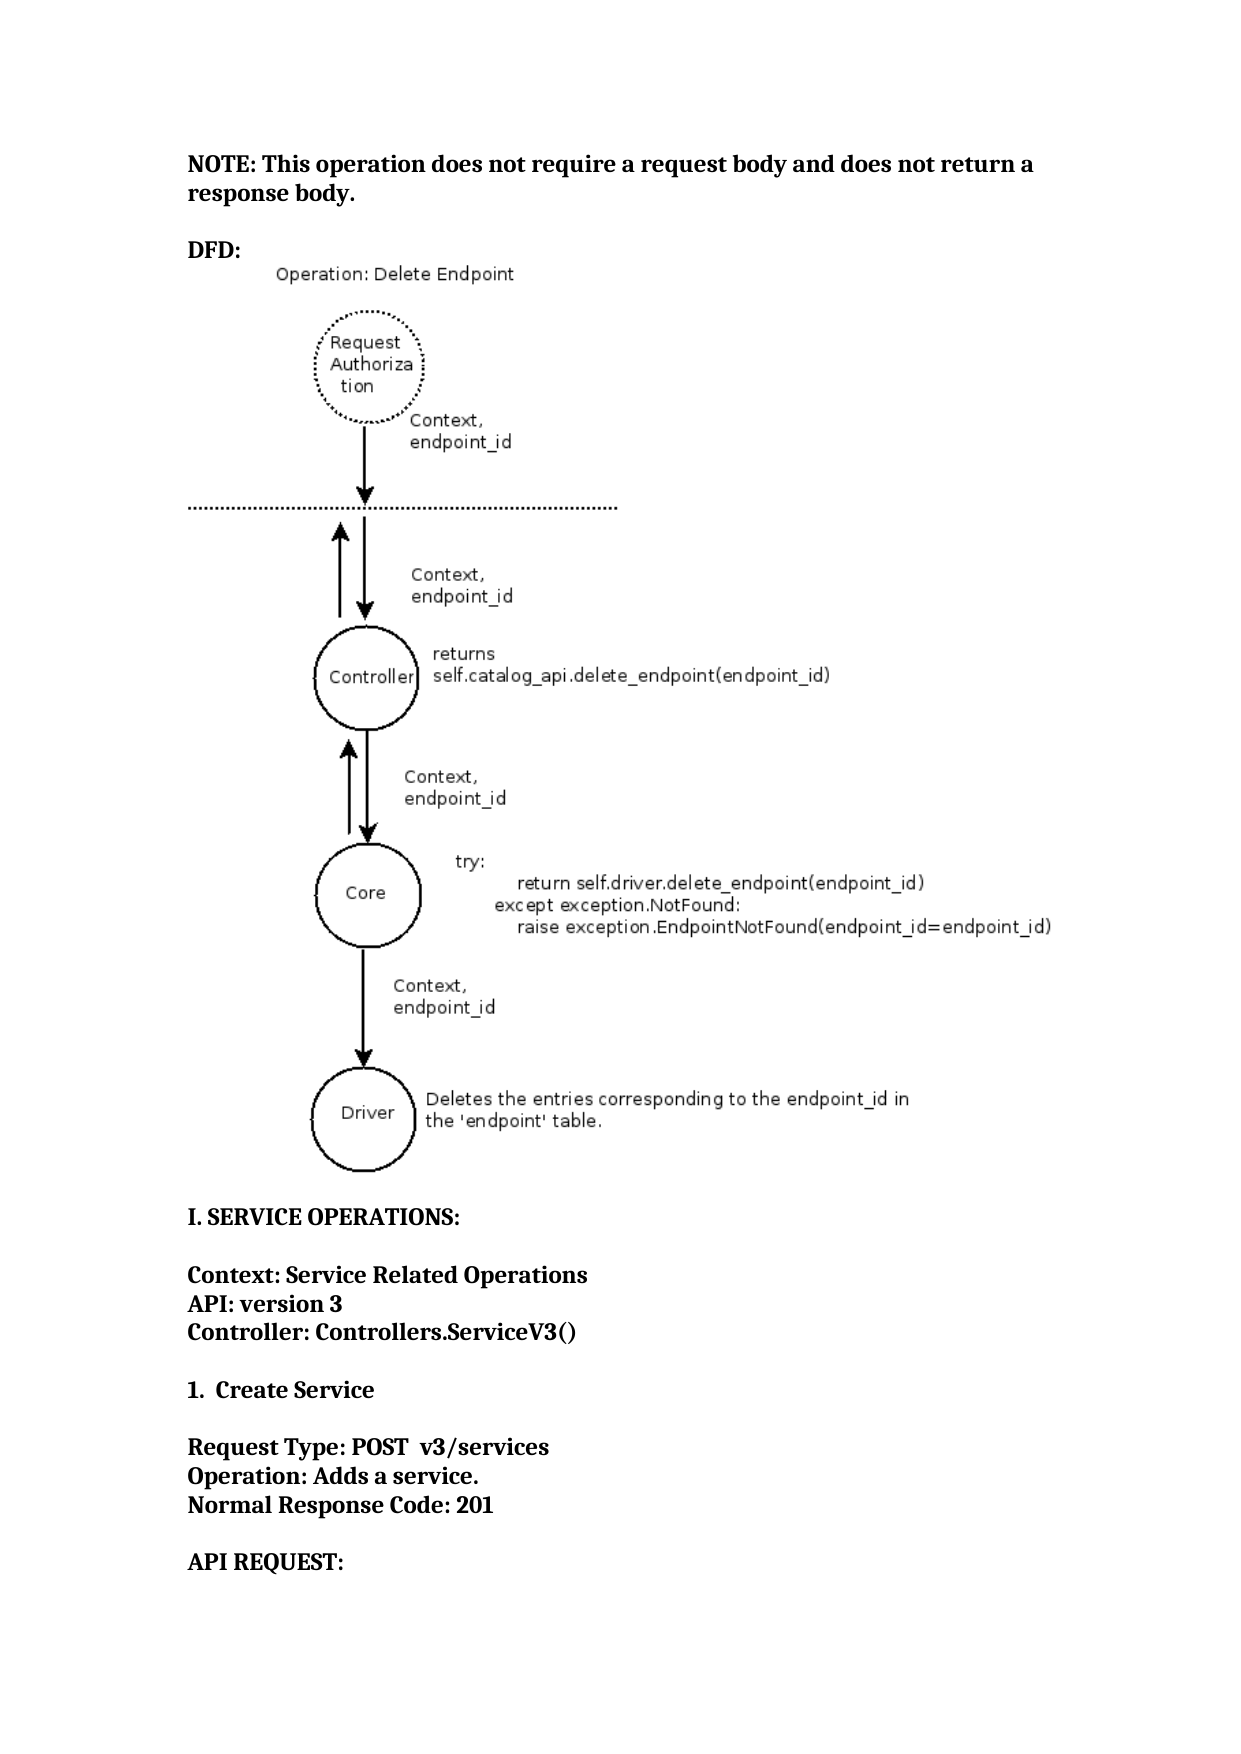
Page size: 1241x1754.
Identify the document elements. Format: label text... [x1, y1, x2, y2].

text NOTE: This operation does not require a request body and does not return a response body. [187, 150, 1053, 207]
text 1. Create Service [187, 1376, 1053, 1404]
text Operation: Adds a service. [187, 1462, 1053, 1491]
text Normal Response Code: 201 [187, 1491, 1053, 1519]
text API: version 3 [187, 1289, 1053, 1318]
text Request Type: POST v3/services [187, 1433, 1053, 1462]
text I. SERVICE OPERATIONS: [187, 1203, 1053, 1232]
picture [187, 265, 1053, 1175]
text Controller: Controllers.ServiceV3() [187, 1318, 1053, 1347]
text API REQUEST: [187, 1548, 1053, 1577]
text DFD: [187, 236, 1053, 265]
text Context: Service Related Operations [187, 1261, 1053, 1289]
